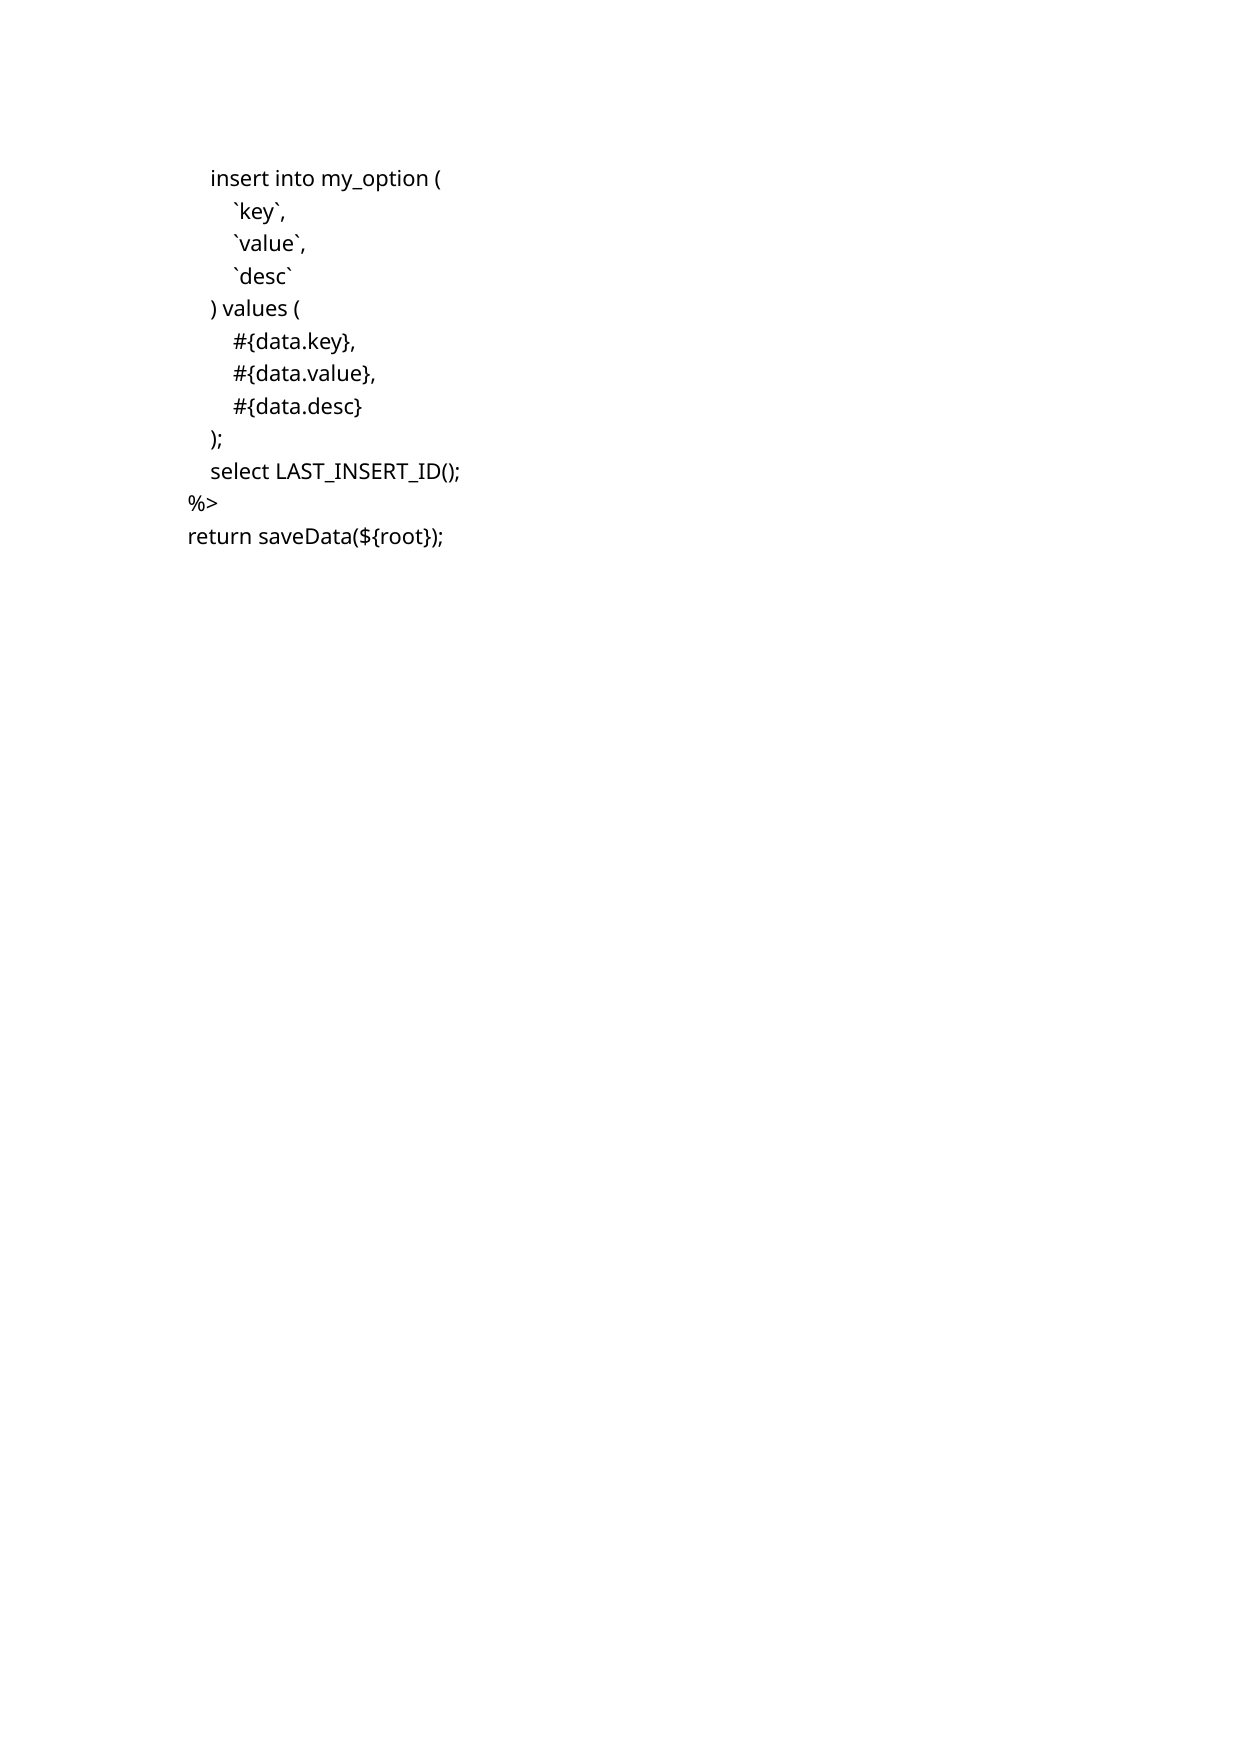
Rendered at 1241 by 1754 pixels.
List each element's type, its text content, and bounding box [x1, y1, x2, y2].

text `value`, [187, 227, 1053, 259]
text `key`, [187, 194, 1053, 227]
text #{data.key}, [187, 324, 1053, 357]
text #{data.value}, [187, 357, 1053, 389]
text #{data.desc} [187, 389, 1053, 422]
text %> [187, 487, 1053, 519]
text select LAST_INSERT_ID(); [187, 454, 1053, 487]
text ) values ( [187, 292, 1053, 324]
text return saveData(${root}); [187, 519, 1053, 552]
text `desc` [187, 259, 1053, 292]
text insert into my_option ( [187, 162, 1053, 194]
text ); [187, 422, 1053, 454]
